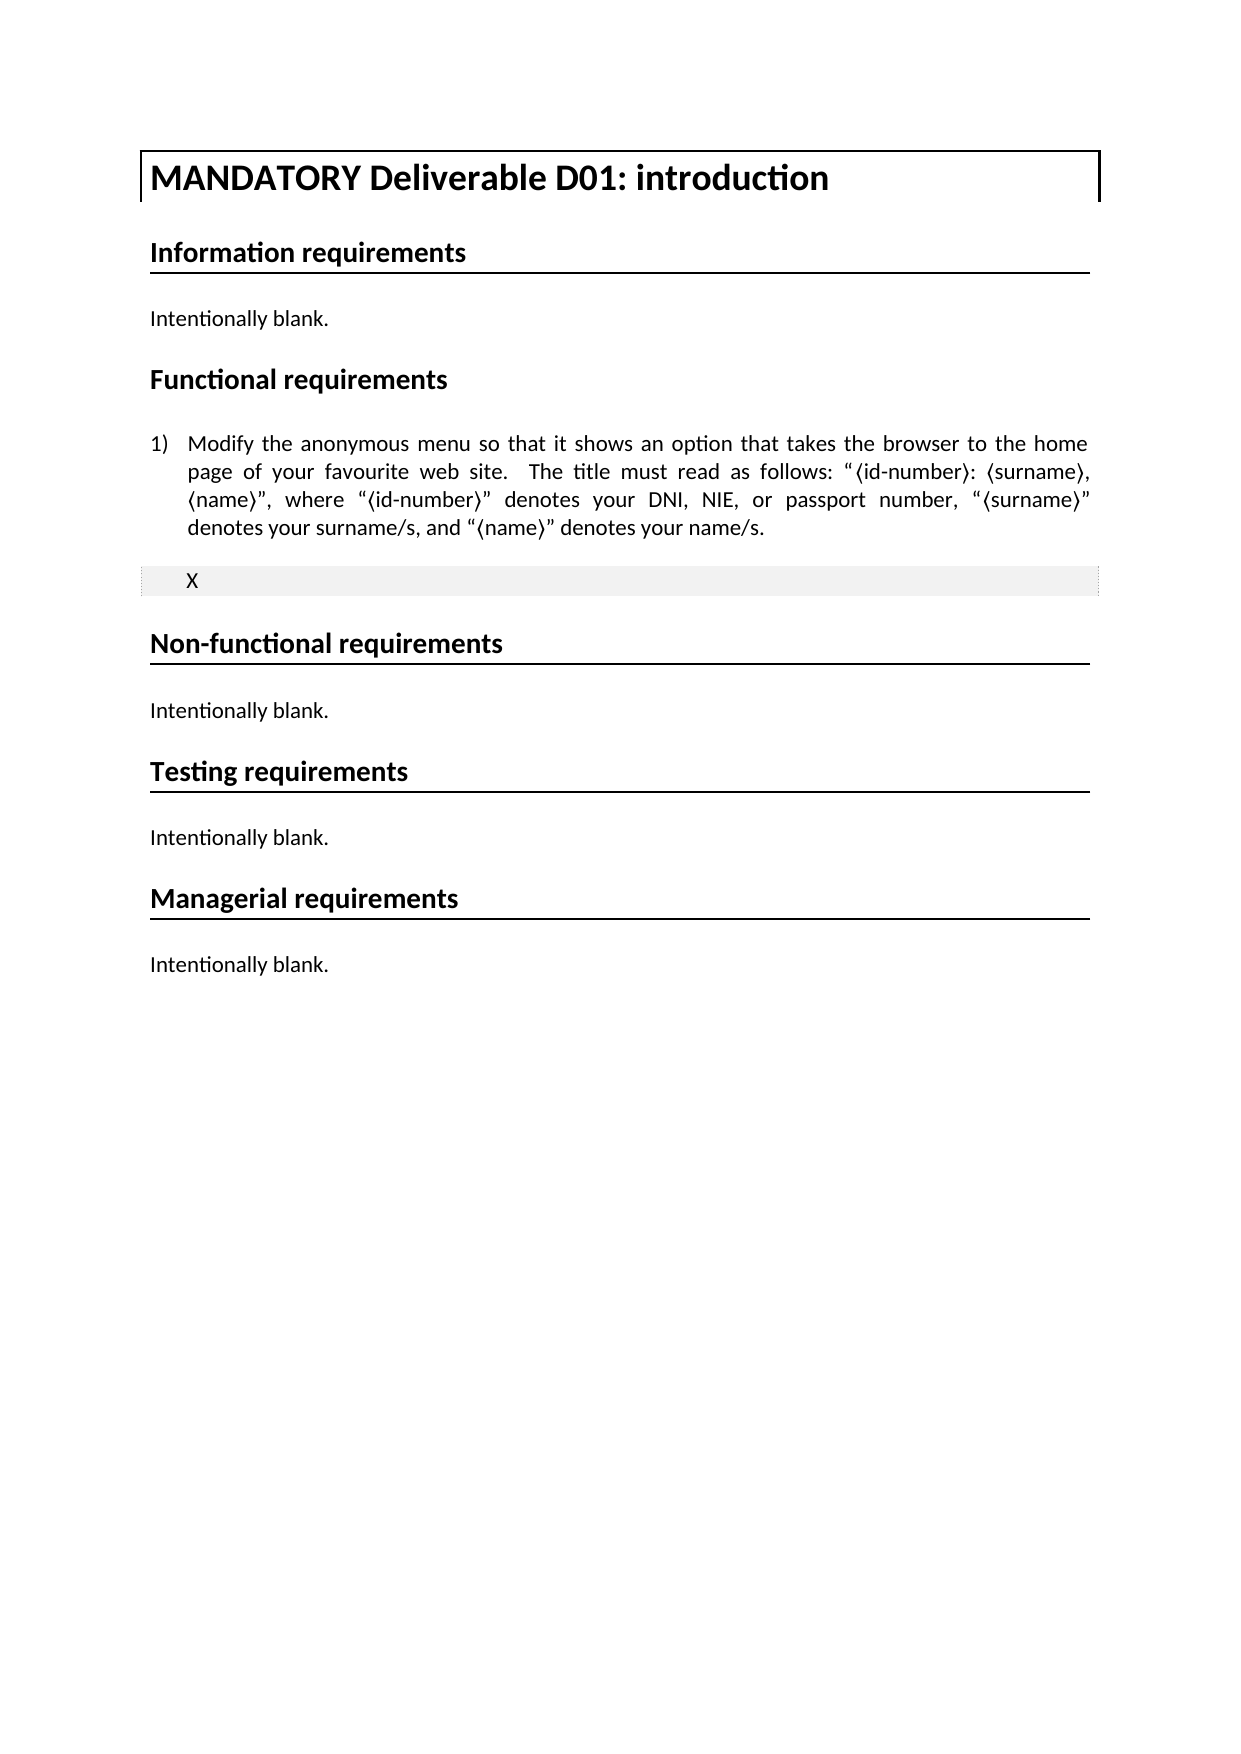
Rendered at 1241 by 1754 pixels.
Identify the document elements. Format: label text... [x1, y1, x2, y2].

text Managerial requirements [150, 880, 1090, 918]
text X [141, 566, 1099, 596]
text Functional requirements [150, 361, 1090, 399]
text Intentionally blank. [150, 823, 1090, 851]
text Intentionally blank. [150, 304, 1090, 332]
text Non-functional requirements [150, 626, 1090, 663]
text MANDATORY Deliverable D01: introduction [142, 152, 1098, 202]
list Modify the anonymous menu so that it shows an option that takes the browser to the home page of your favourite web site. The title must read as follows: “〈id-number〉: 〈surname〉, 〈name〉”, where “〈id-number〉” denotes your DNI, NIE, or passport number, “〈surname〉” denotes your surname/s, and “〈name〉” denotes your name/s. [150, 429, 1090, 541]
text Intentionally blank. [150, 950, 1090, 978]
text Information requirements [150, 234, 1090, 272]
text Intentionally blank. [150, 696, 1090, 724]
text Testing requirements [150, 753, 1090, 791]
